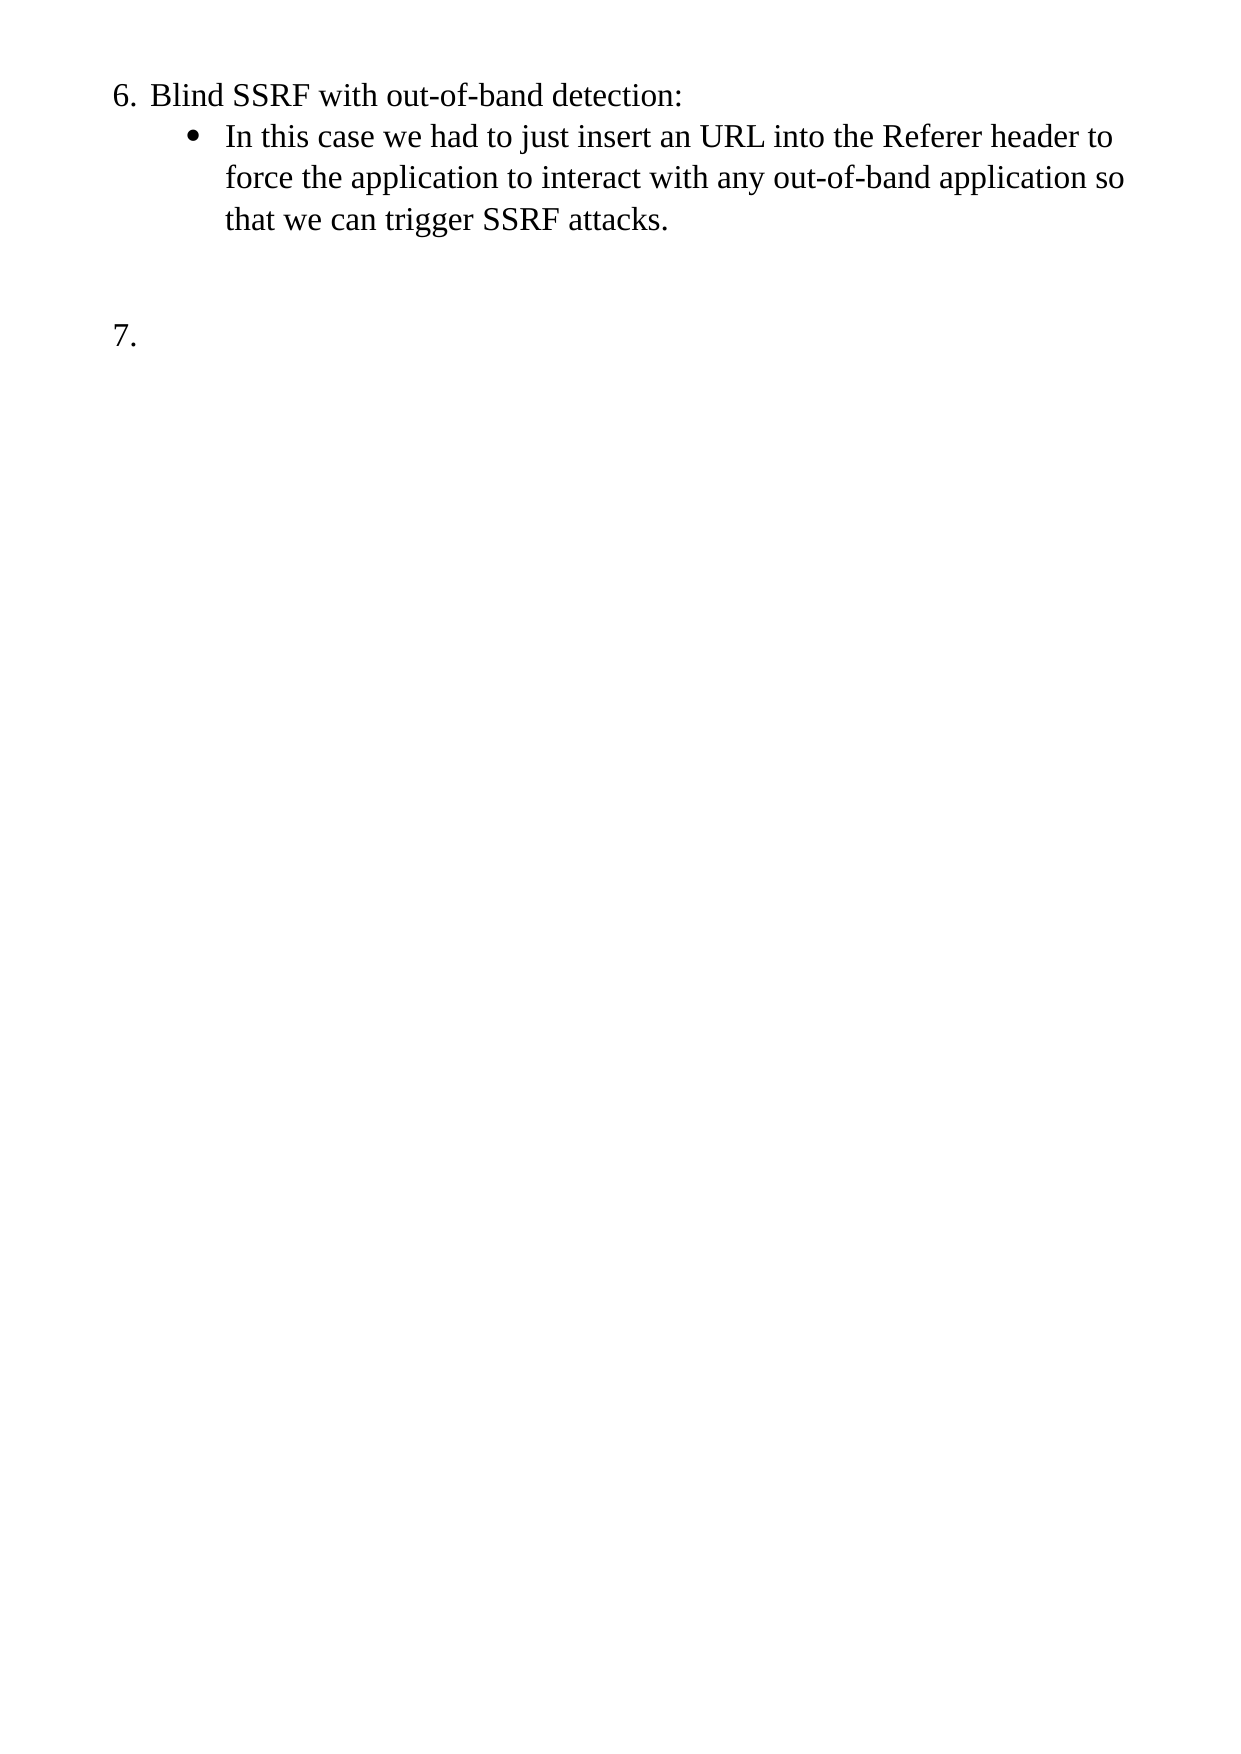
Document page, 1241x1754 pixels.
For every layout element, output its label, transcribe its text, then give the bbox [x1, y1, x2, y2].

list In this case we had to just insert an URL into the Referer header to force the application to interact with any out-of-band application so that we can trigger SSRF attacks. [187, 116, 1165, 237]
list Blind SSRF with out-of-band detection: [112, 75, 1165, 113]
